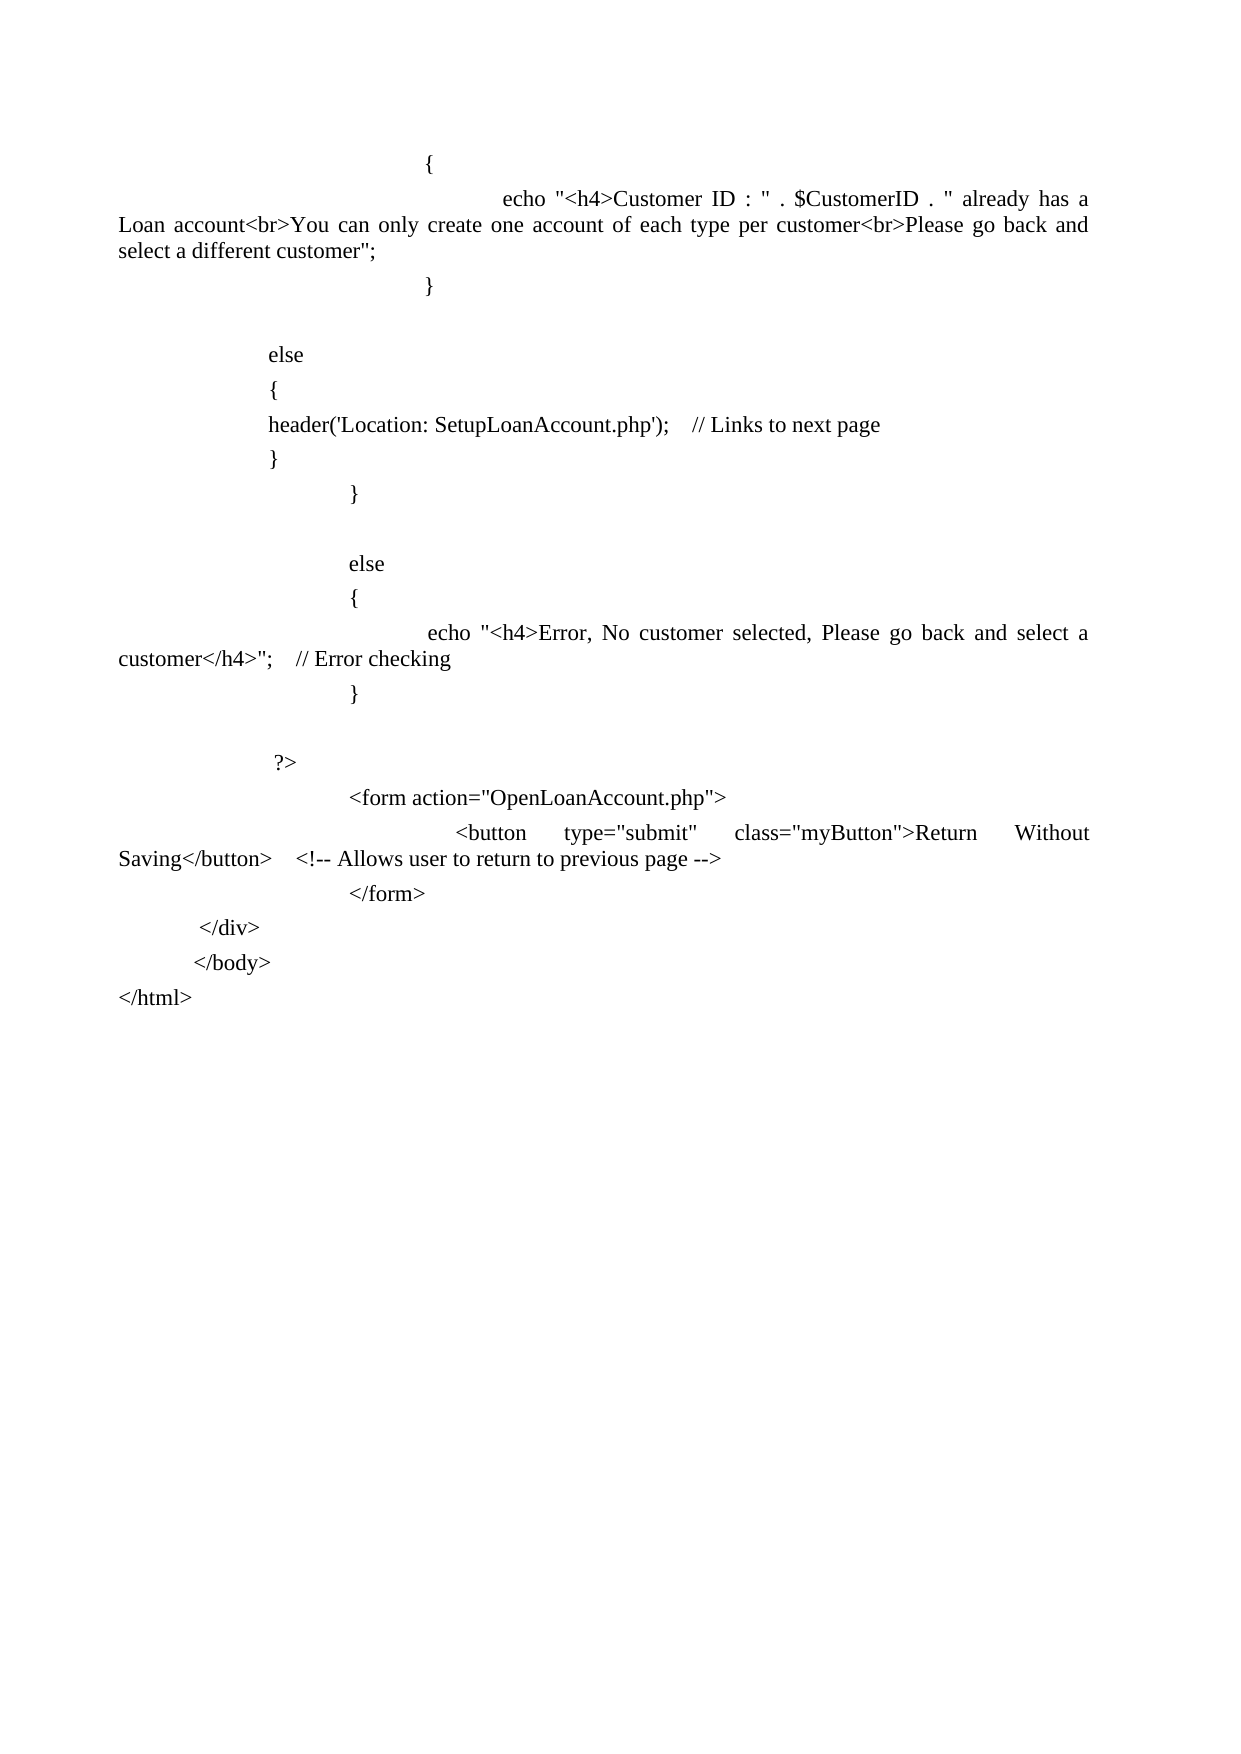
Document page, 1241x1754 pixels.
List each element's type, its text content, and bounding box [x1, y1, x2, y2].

text { [118, 376, 1090, 402]
text { [118, 584, 1090, 611]
text <button type="submit" class="myButton">Return Without Saving</button> <!-- Allows user to return to previous page --> [118, 819, 1090, 871]
text ?> [118, 749, 1090, 776]
text } [118, 480, 1090, 507]
text else [118, 549, 1090, 576]
text else [118, 341, 1090, 368]
text </html> [118, 984, 1090, 1010]
text } [118, 272, 1090, 298]
text </body> [118, 949, 1090, 976]
text } [118, 680, 1090, 706]
text } [118, 446, 1090, 472]
text { [118, 150, 1090, 176]
text echo "<h4>Error, No customer selected, Please go back and select a customer</h4>"; // Error checking [118, 619, 1090, 672]
text echo "<h4>Customer ID : " . $CustomerID . " already has a Loan account<br>You can only create one account of each type per customer<br>Please go back and select a different customer"; [118, 185, 1090, 264]
text header('Location: SetupLoanAccount.php'); // Links to next page [118, 411, 1090, 437]
text </form> [118, 880, 1090, 906]
text </div> [118, 914, 1090, 941]
text <form action="OpenLoanAccount.php"> [118, 784, 1090, 810]
